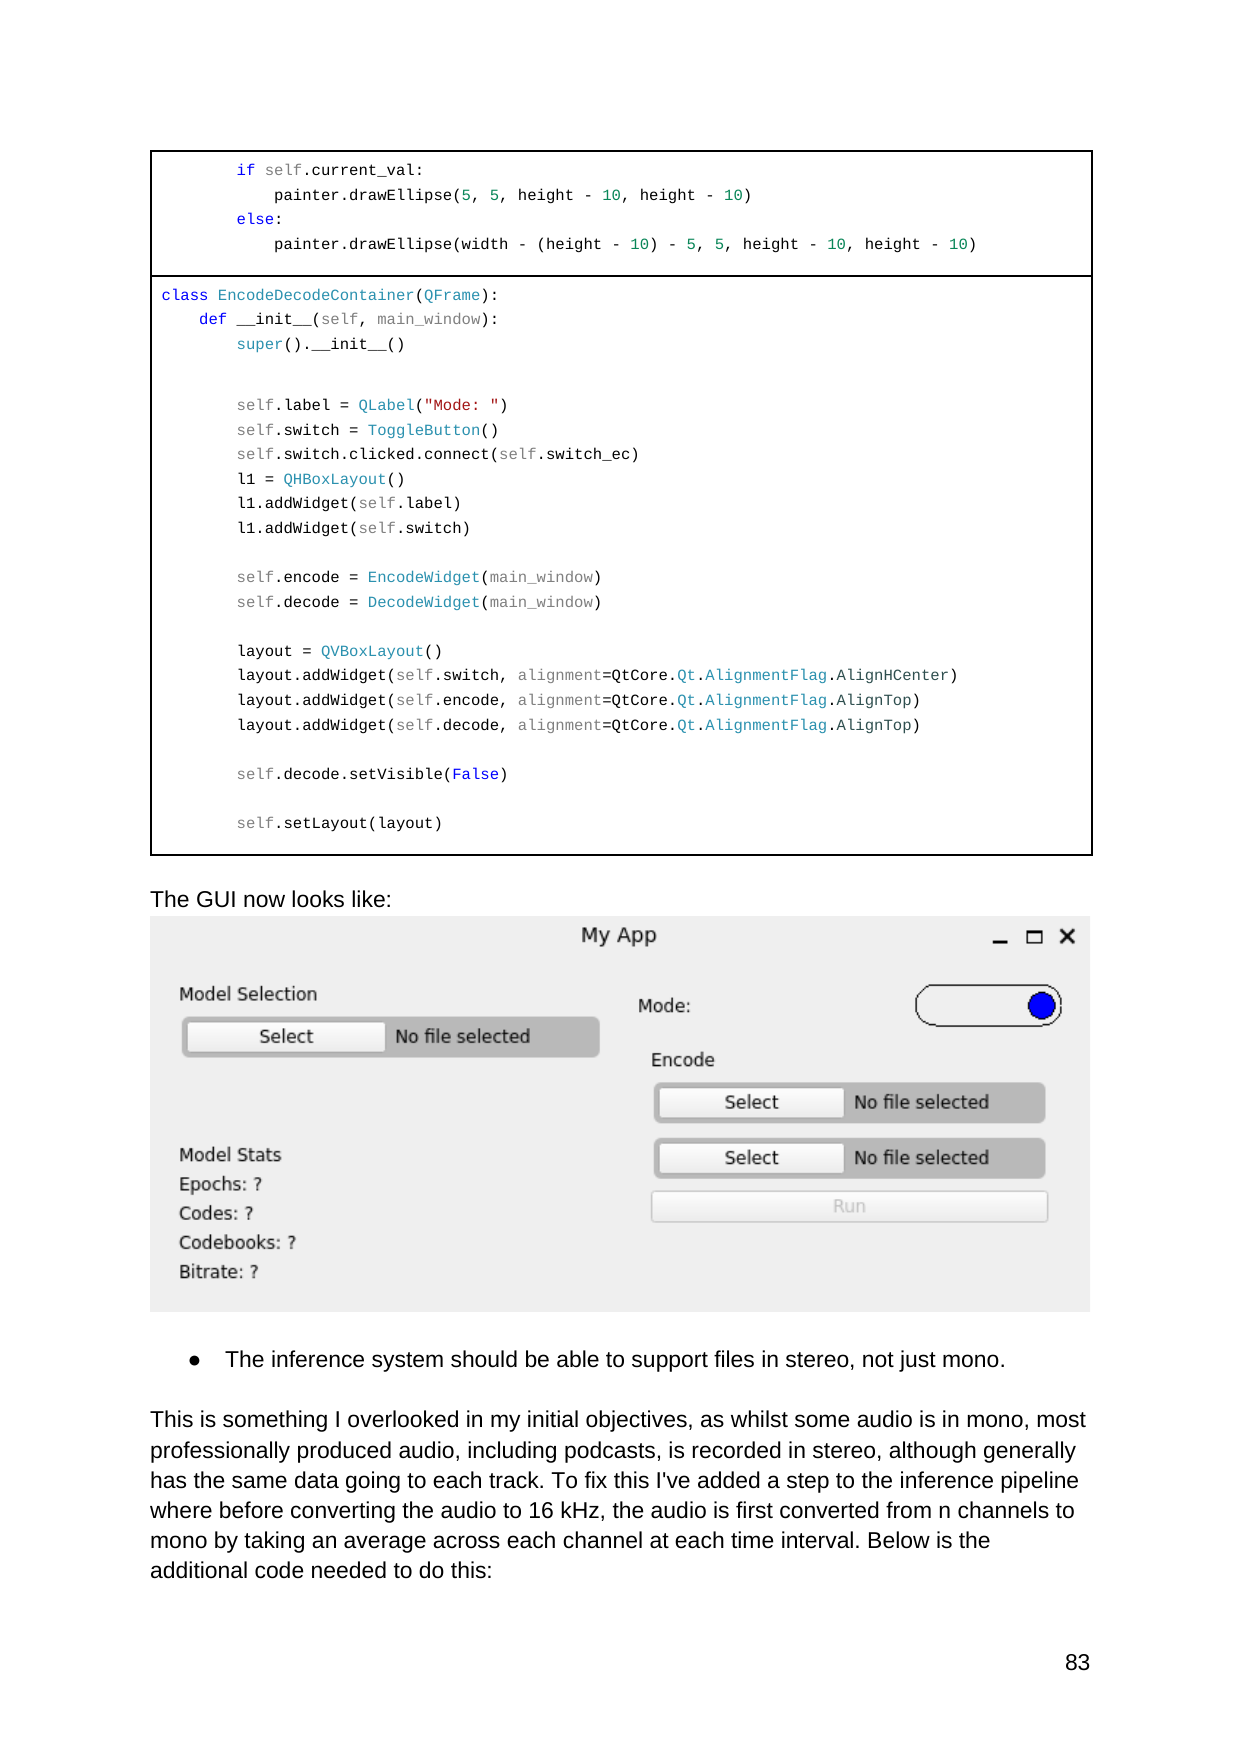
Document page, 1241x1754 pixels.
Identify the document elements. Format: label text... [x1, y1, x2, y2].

picture [150, 916, 1091, 1312]
text The GUI now looks like: [150, 886, 1090, 912]
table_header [152, 152, 1091, 274]
list The inference system should be able to support files in stereo, not just mono. [187, 1346, 1090, 1372]
table_cell class EncodeDecodeContainer(QFrame): def __init__(self, main_window): super().__init__() self.label = QLabel("Mode: ") self.switch = ToggleButton() self.switch.clicked.connect(self.switch_ec) l1 = QHBoxLayout() l1.addWidget(self.label) l1.addWidget(self.switch) self.encode = EncodeWidget(main_window) self.decode = DecodeWidget(main_window) layout = QVBoxLayout() layout.addWidget(self.switch, alignment=QtCore.Qt.AlignmentFlag.AlignHCenter) layout.addWidget(self.encode, alignment=QtCore.Qt.AlignmentFlag.AlignTop) layout.addWidget(self.decode, alignment=QtCore.Qt.AlignmentFlag.AlignTop) self.decode.setVisible(False) self.setLayout(layout) [152, 277, 1091, 854]
text This is something I overlooked in my initial objectives, as whilst some audio is in mono, most professionally produced audio, including podcasts, is recorded in stereo, although generally has the same data going to each track. To fix this I've added a step to the inference pipeline where before converting the audio to 16 kHz, the audio is first converted from n channels to mono by taking an average across each channel at each time interval. Below is the additional code needed to do this: [150, 1406, 1090, 1584]
